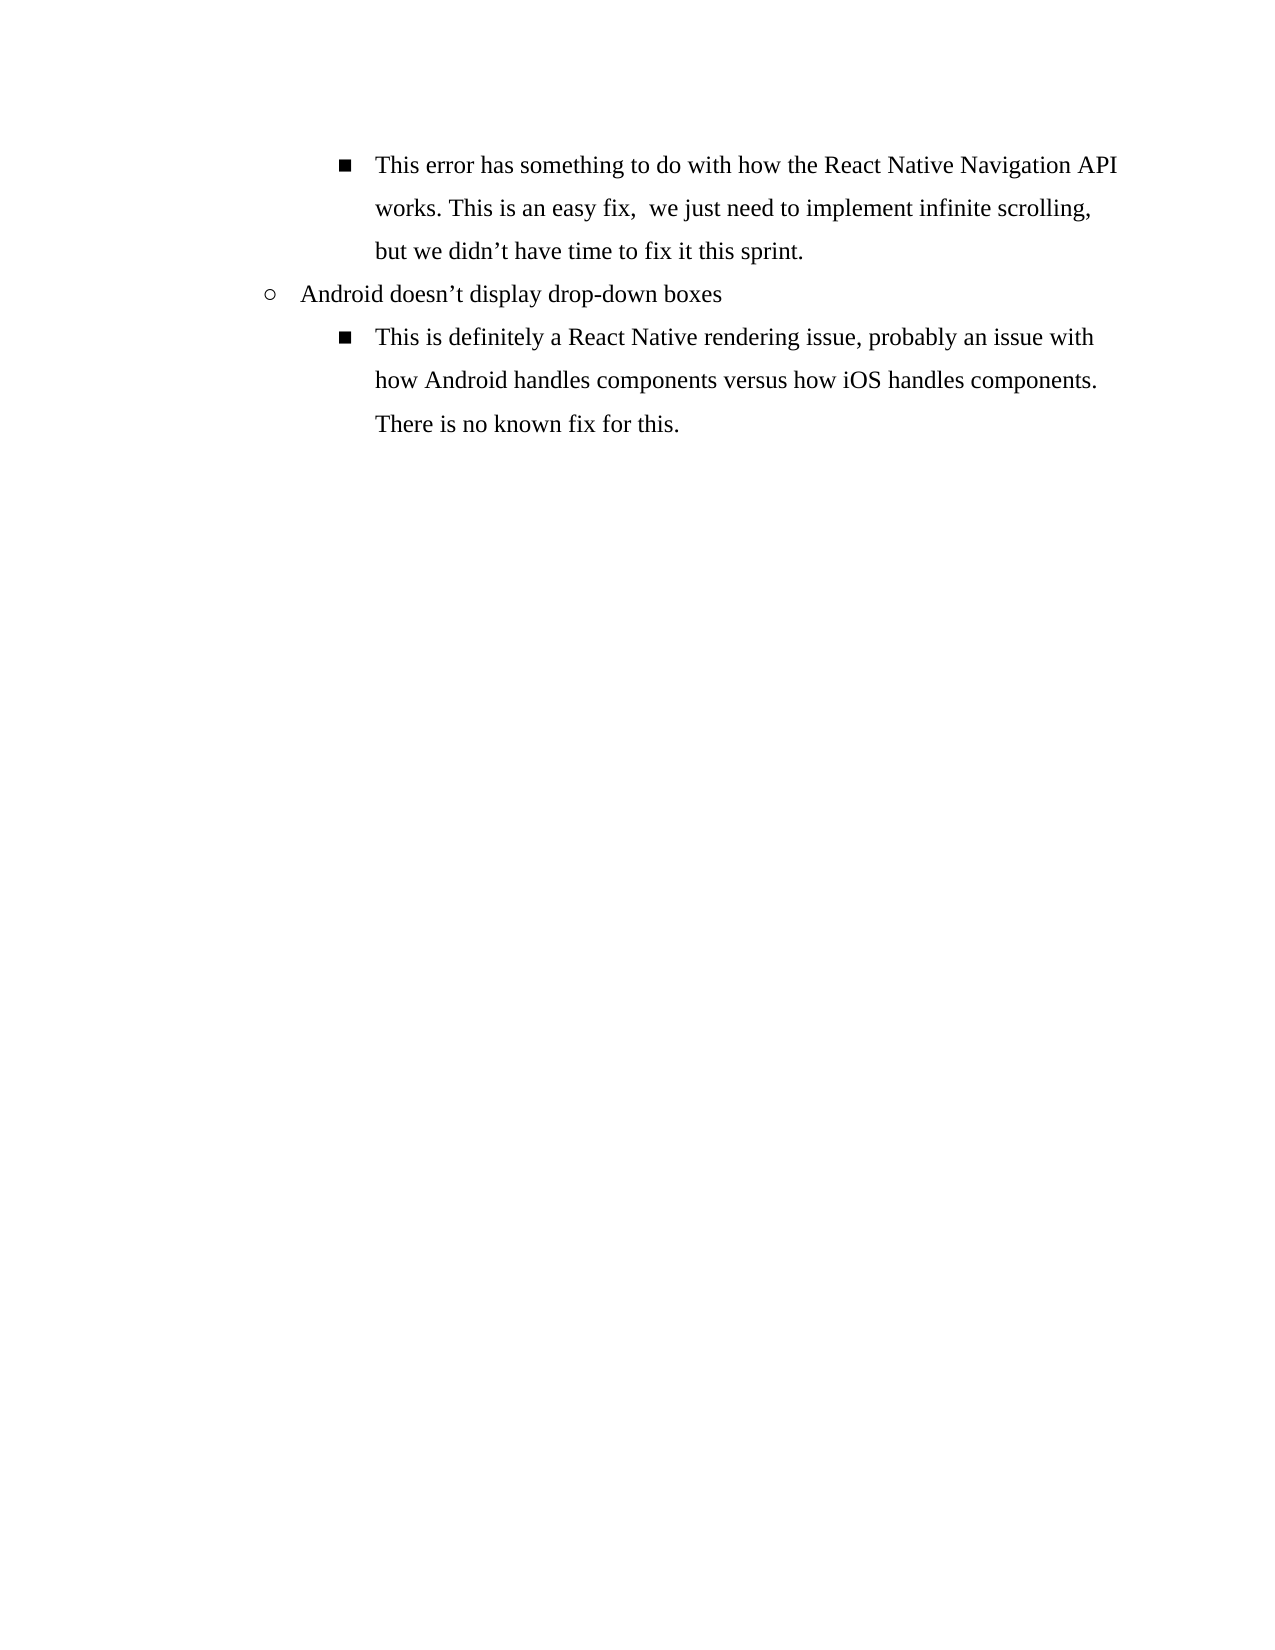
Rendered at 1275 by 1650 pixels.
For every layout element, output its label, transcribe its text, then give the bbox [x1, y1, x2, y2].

list This error has something to do with how the React Native Navigation API works. This is an easy fix, we just need to implement infinite scrolling, but we didn’t have time to fix it this sprint. [337, 150, 1125, 265]
list Android doesn’t display drop-down boxes [262, 279, 1125, 308]
list This is definitely a React Native rendering issue, probably an issue with how Android handles components versus how iOS handles components. There is no known fix for this. [337, 322, 1125, 437]
